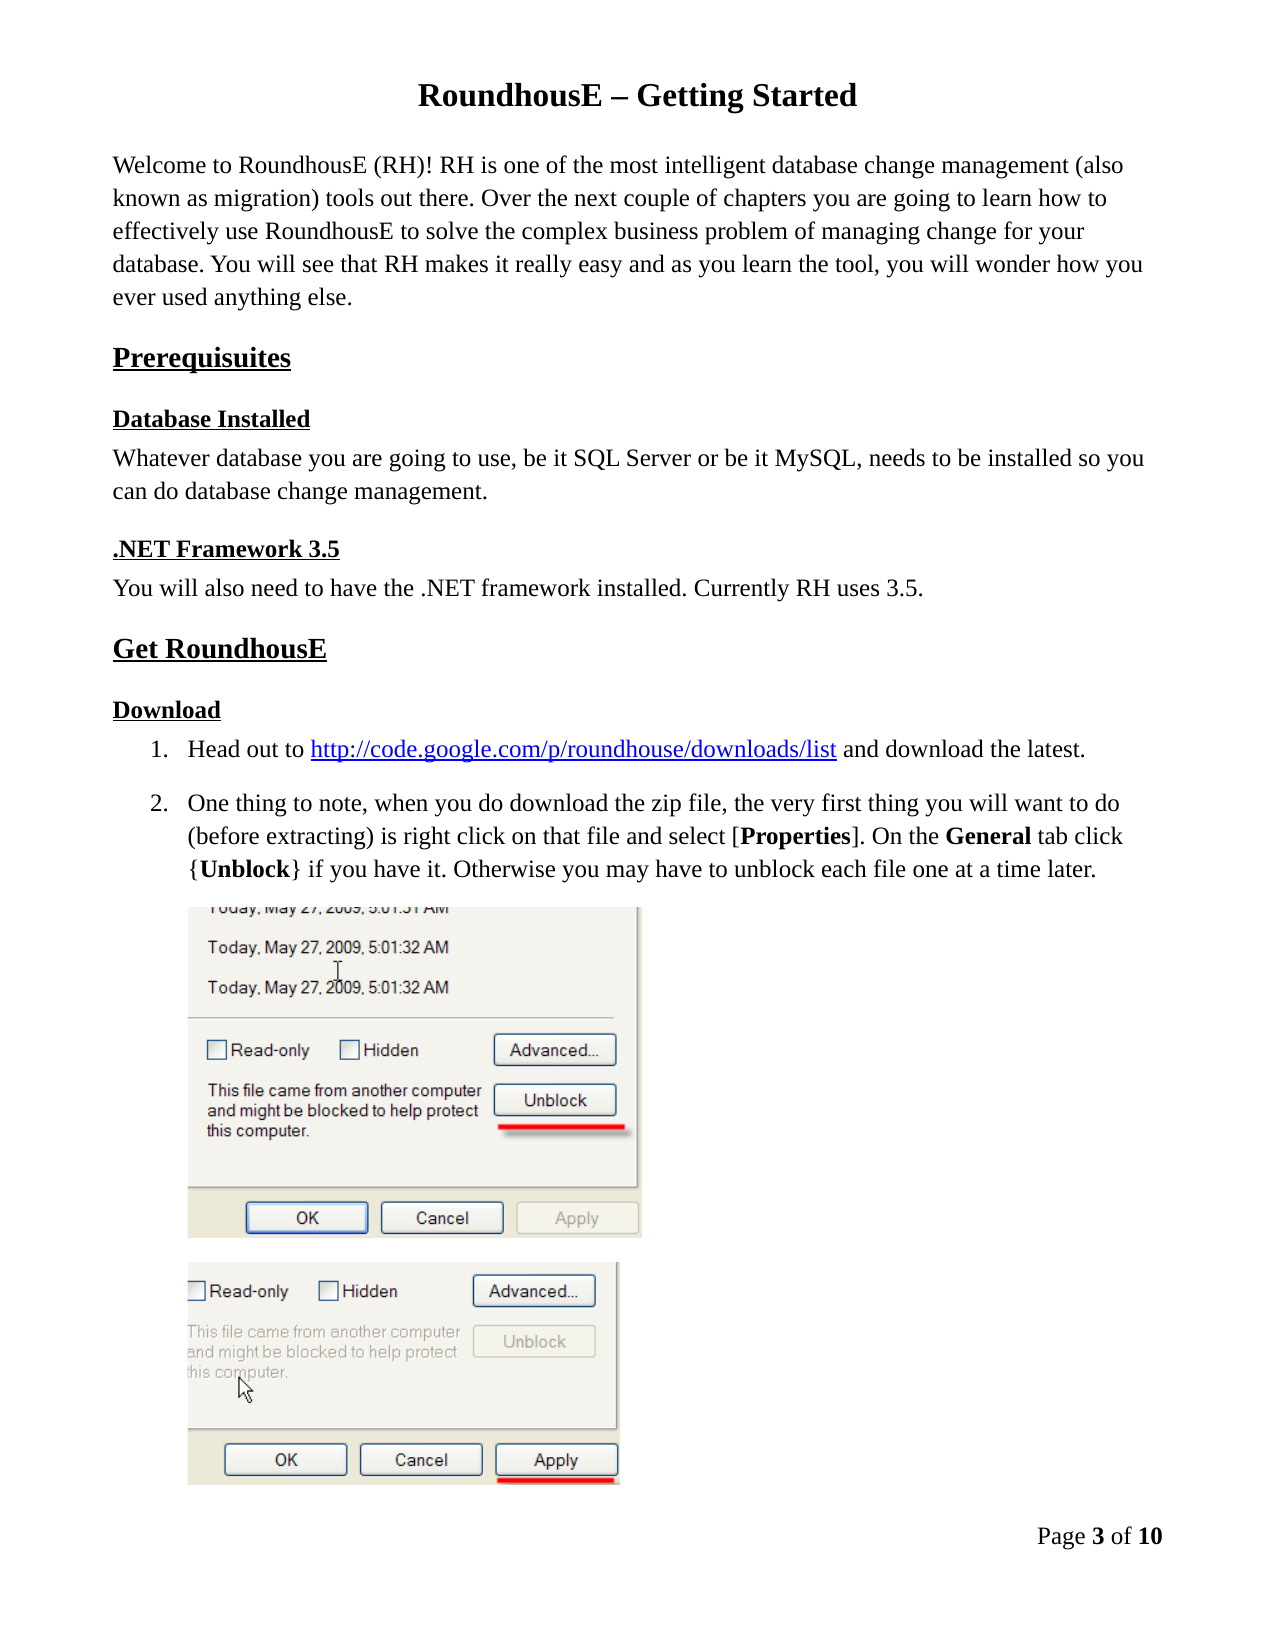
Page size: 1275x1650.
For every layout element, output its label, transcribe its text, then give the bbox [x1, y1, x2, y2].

list Head out to http://code.google.com/p/roundhouse/downloads/list and download the latest. [150, 734, 1162, 763]
subtitle Prerequisuites [112, 340, 1162, 374]
text Whatever database you are going to use, be it SQL Server or be it MySQL, needs to be installed so you can do database change management. [112, 443, 1162, 505]
list One thing to note, when you do download the zip file, the very first thing you will want to do (before extracting) is right click on that file and select [Properties]. On the General tab click {Unblock} if you have it. Otherwise you may have to unblock each file one at a time later. [150, 788, 1162, 883]
subtitle Download [112, 695, 1162, 723]
subtitle Database Installed [112, 404, 1162, 432]
text You will also need to have the .NET framework installed. Currently RH uses 3.5. [112, 573, 1162, 602]
picture [187, 1262, 621, 1485]
text Welcome to RoundhousE (RH)! RH is one of the most intelligent database change management (also known as migration) tools out there. Over the next couple of chapters you are going to learn how to effectively use RoundhousE to solve the complex business problem of managing change for your database. You will see that RH makes it really easy and as you learn the tool, you will wonder how you ever used anything else. [112, 150, 1162, 311]
picture [187, 907, 643, 1238]
subtitle Get RoundhousE [112, 631, 1162, 665]
subtitle .NET Framework 3.5 [112, 534, 1162, 563]
